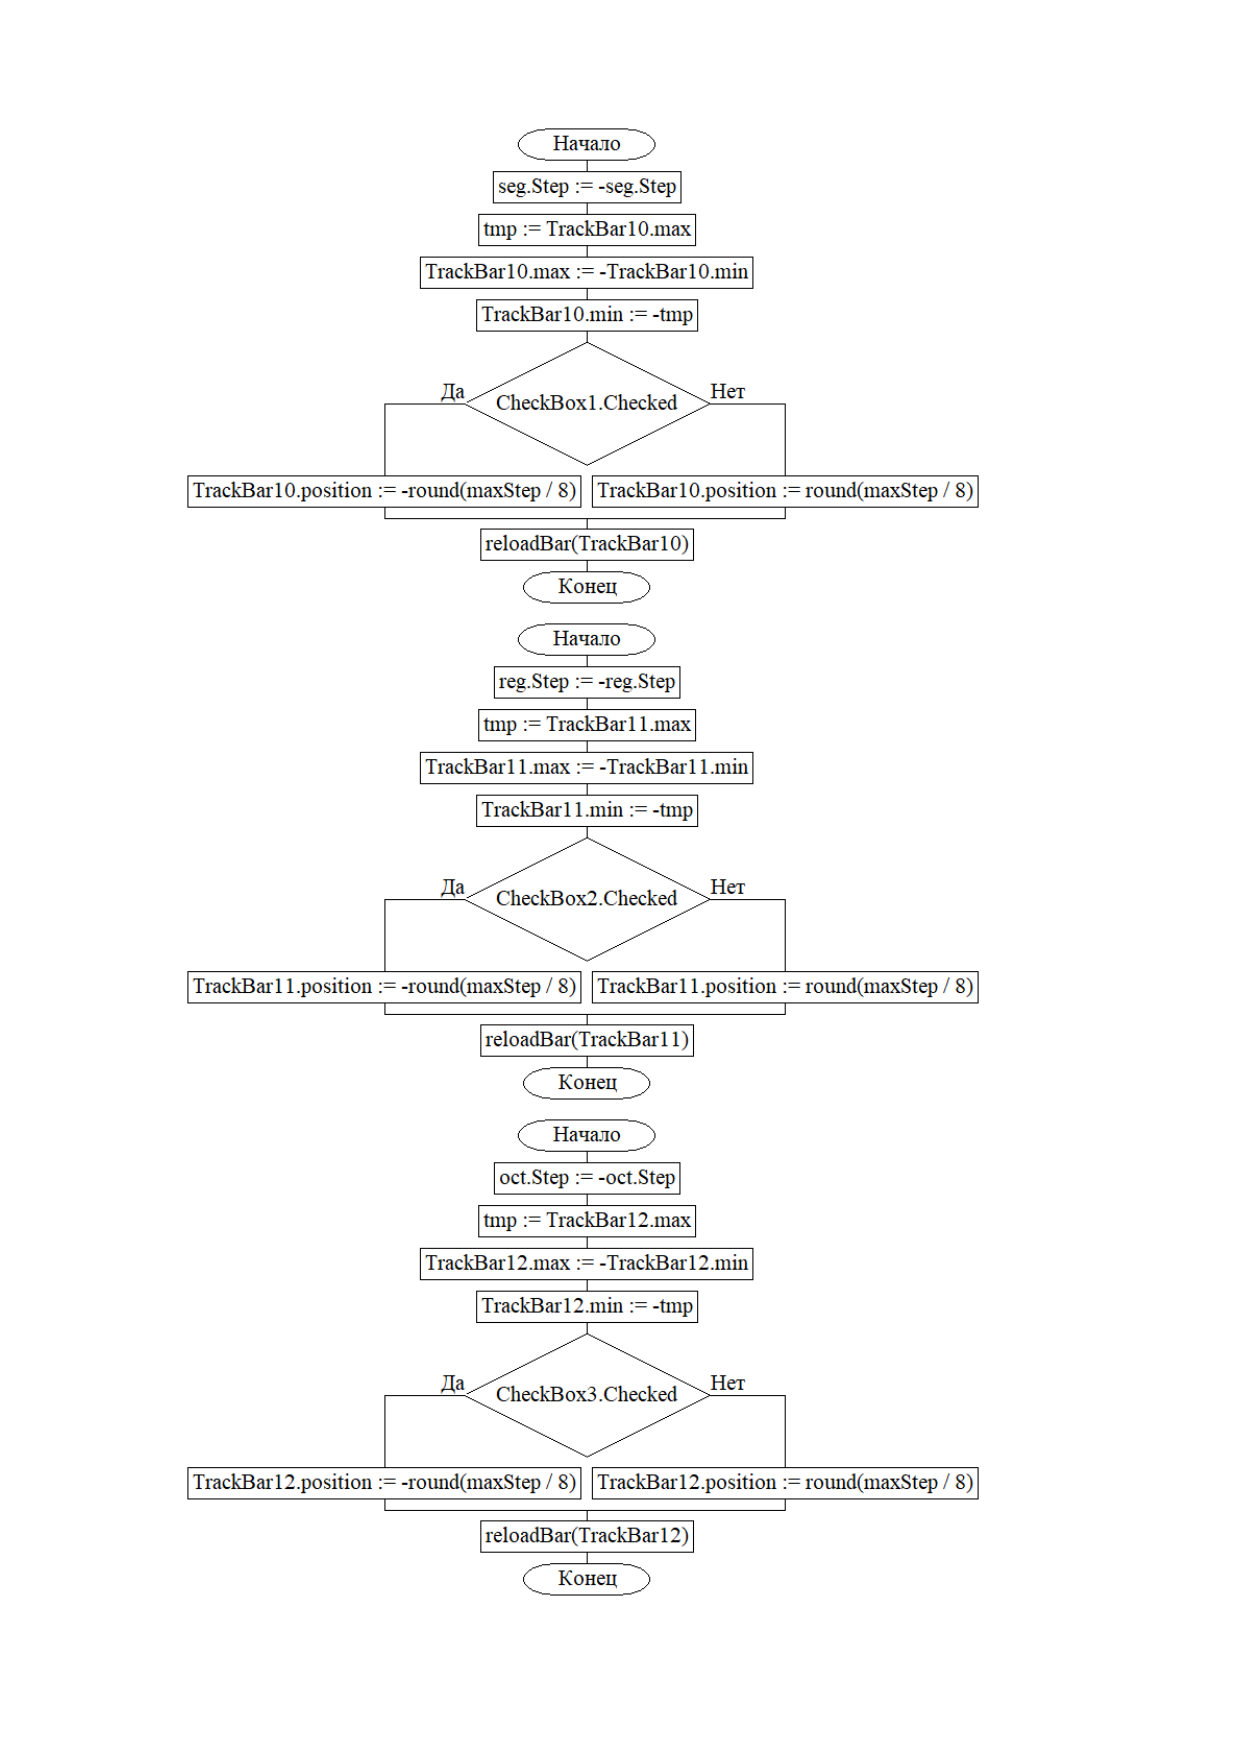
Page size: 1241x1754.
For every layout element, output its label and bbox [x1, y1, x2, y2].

picture [177, 118, 988, 1606]
